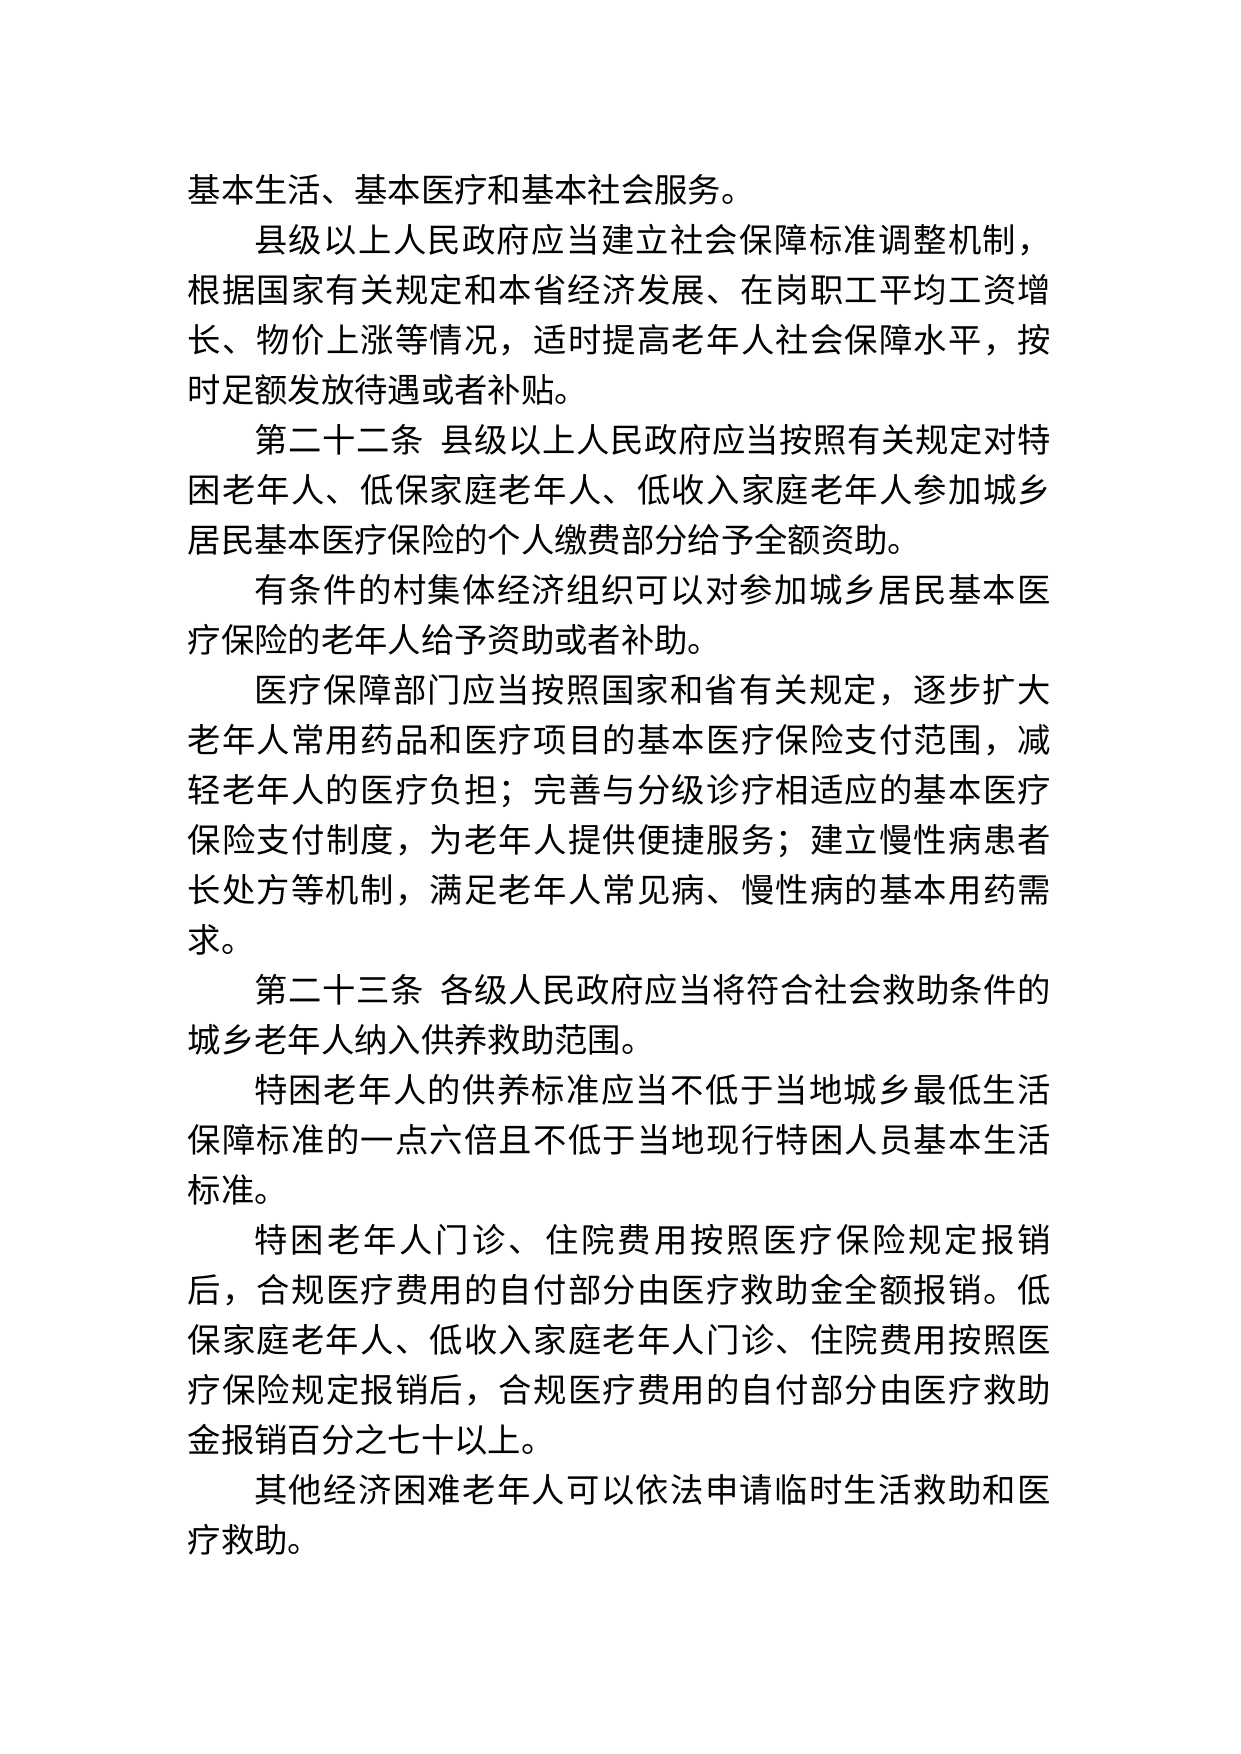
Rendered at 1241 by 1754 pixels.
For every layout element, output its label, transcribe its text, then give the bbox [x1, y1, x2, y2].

text 有条件的村集体经济组织可以对参加城乡居民基本医疗保险的老年人给予资助或者补助。 [187, 562, 1053, 662]
text 医疗保障部门应当按照国家和省有关规定，逐步扩大老年人常用药品和医疗项目的基本医疗保险支付范围，减轻老年人的医疗负担；完善与分级诊疗相适应的基本医疗保险支付制度，为老年人提供便捷服务；建立慢性病患者长处方等机制，满足老年人常见病、慢性病的基本用药需求。 [187, 662, 1053, 962]
text 特困老年人的供养标准应当不低于当地城乡最低生活保障标准的一点六倍且不低于当地现行特困人员基本生活标准。 [187, 1062, 1053, 1212]
text 第二十三条 各级人民政府应当将符合社会救助条件的城乡老年人纳入供养救助范围。 [187, 962, 1053, 1062]
text 第二十二条 县级以上人民政府应当按照有关规定对特困老年人、低保家庭老年人、低收入家庭老年人参加城乡居民基本医疗保险的个人缴费部分给予全额资助。 [187, 412, 1053, 562]
text 其他经济困难老年人可以依法申请临时生活救助和医疗救助。 [187, 1462, 1053, 1562]
text 县级以上人民政府应当建立社会保障标准调整机制，根据国家有关规定和本省经济发展、在岗职工平均工资增长、物价上涨等情况，适时提高老年人社会保障水平，按时足额发放待遇或者补贴。 [187, 212, 1053, 412]
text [187, 162, 1053, 212]
text 特困老年人门诊、住院费用按照医疗保险规定报销后，合规医疗费用的自付部分由医疗救助金全额报销。低保家庭老年人、低收入家庭老年人门诊、住院费用按照医疗保险规定报销后，合规医疗费用的自付部分由医疗救助金报销百分之七十以上。 [187, 1212, 1053, 1462]
